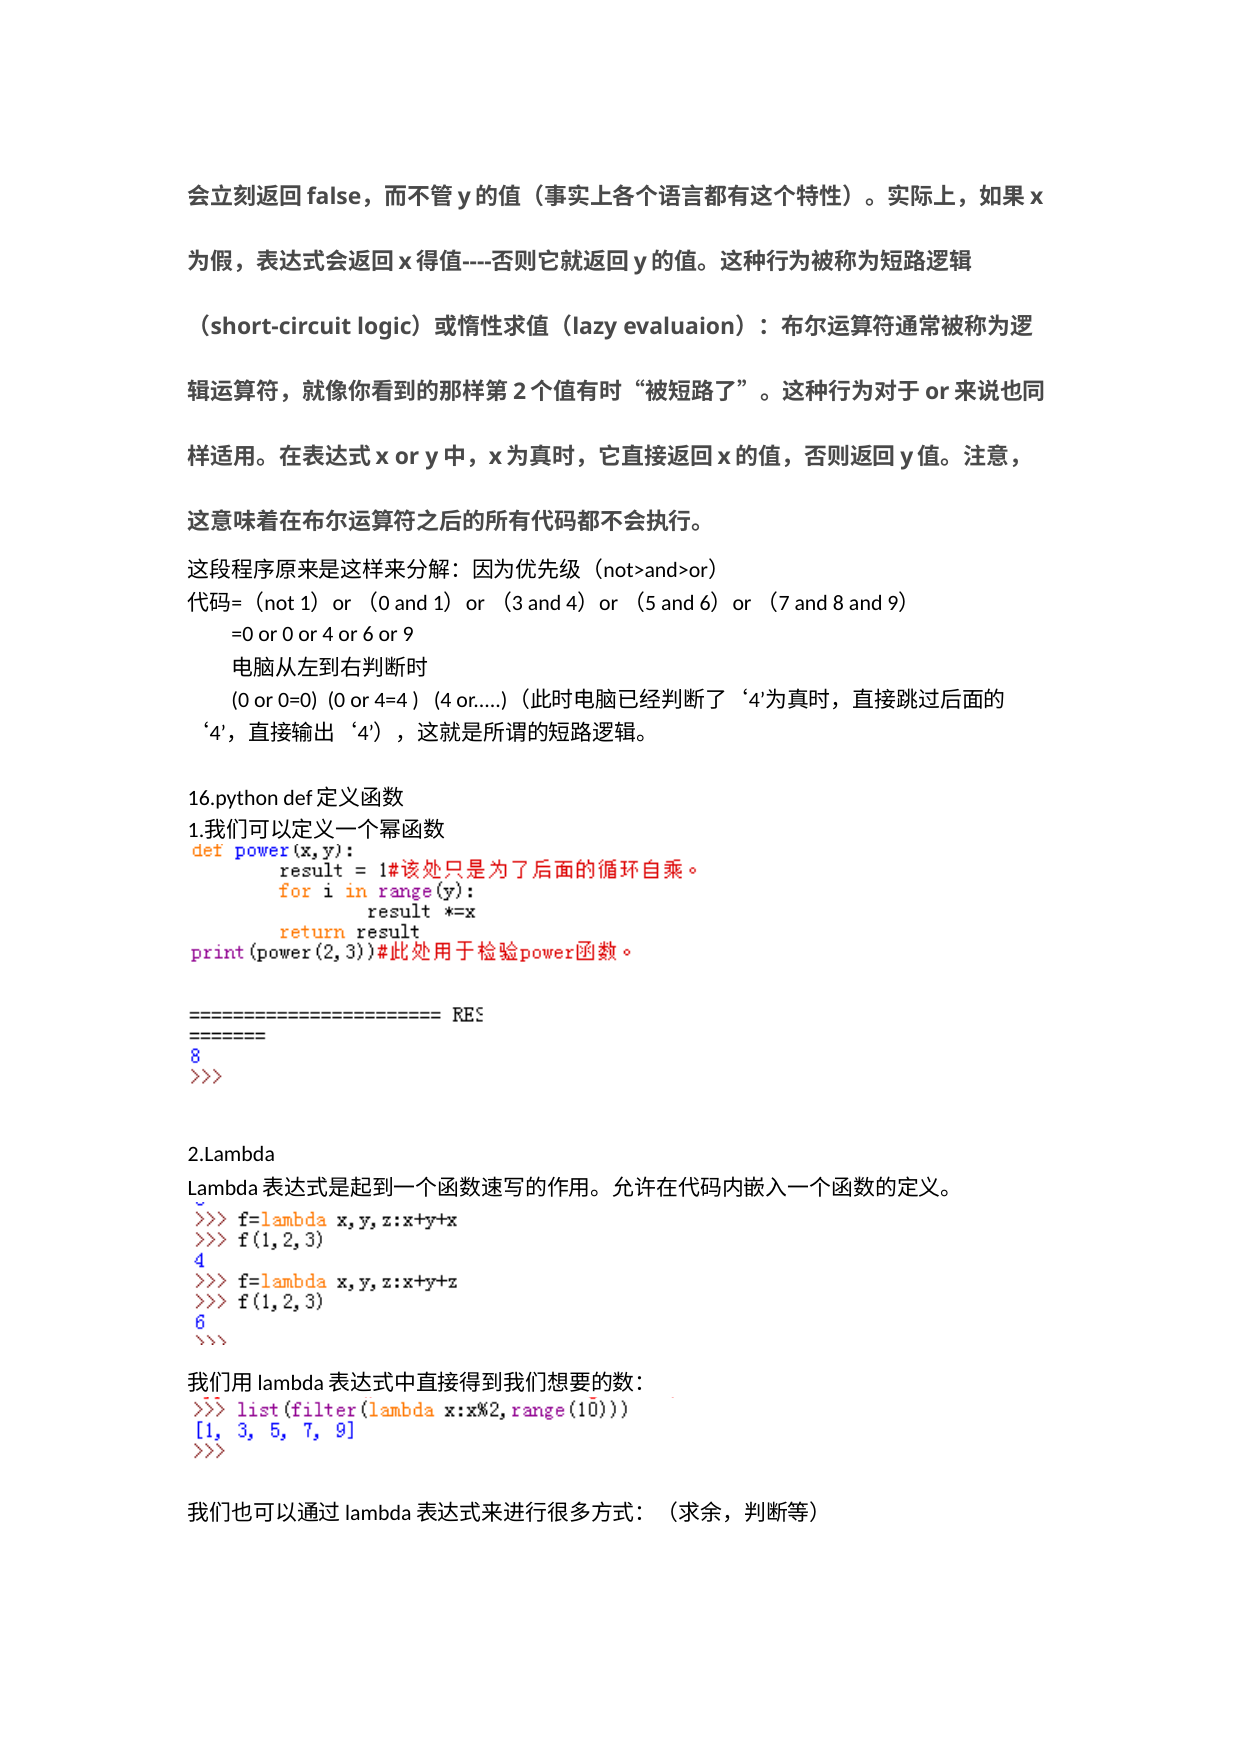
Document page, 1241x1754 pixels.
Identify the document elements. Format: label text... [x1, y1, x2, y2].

list python def定义函数 [187, 779, 1053, 812]
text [187, 162, 1053, 552]
list 1.我们可以定义一个幂函数 [187, 812, 1053, 844]
text 这段程序原来是这样来分解：因为优先级（not>and>or） [187, 552, 1053, 584]
text =0 or 0 or 4 or 6 or 9 [187, 617, 1053, 649]
list Lambda [187, 1137, 1053, 1169]
text 电脑从左到右判断时 [187, 649, 1053, 682]
picture [187, 1202, 504, 1345]
list 我们用lambda表达式中直接得到我们想要的数： [187, 1364, 1053, 1397]
text 代码=（not 1）or （0 and 1）or （3 and 4）or （5 and 6）or （7 and 8 and 9） [187, 584, 1053, 617]
picture [187, 844, 728, 984]
list Lambda表达式是起到一个函数速写的作用。允许在代码内嵌入一个函数的定义。 [187, 1169, 1053, 1202]
picture [187, 1397, 677, 1463]
text (0 or 0=0) (0 or 4=4 ) (4 or.....)（此时电脑已经判断了‘4’为真时，直接跳过后面的‘4’，直接输出‘4’），这就是所谓的短路逻辑。 [187, 682, 1053, 747]
list 我们也可以通过lambda表达式来进行很多方式：（求余，判断等） [187, 1494, 1053, 1527]
picture [187, 1007, 483, 1125]
